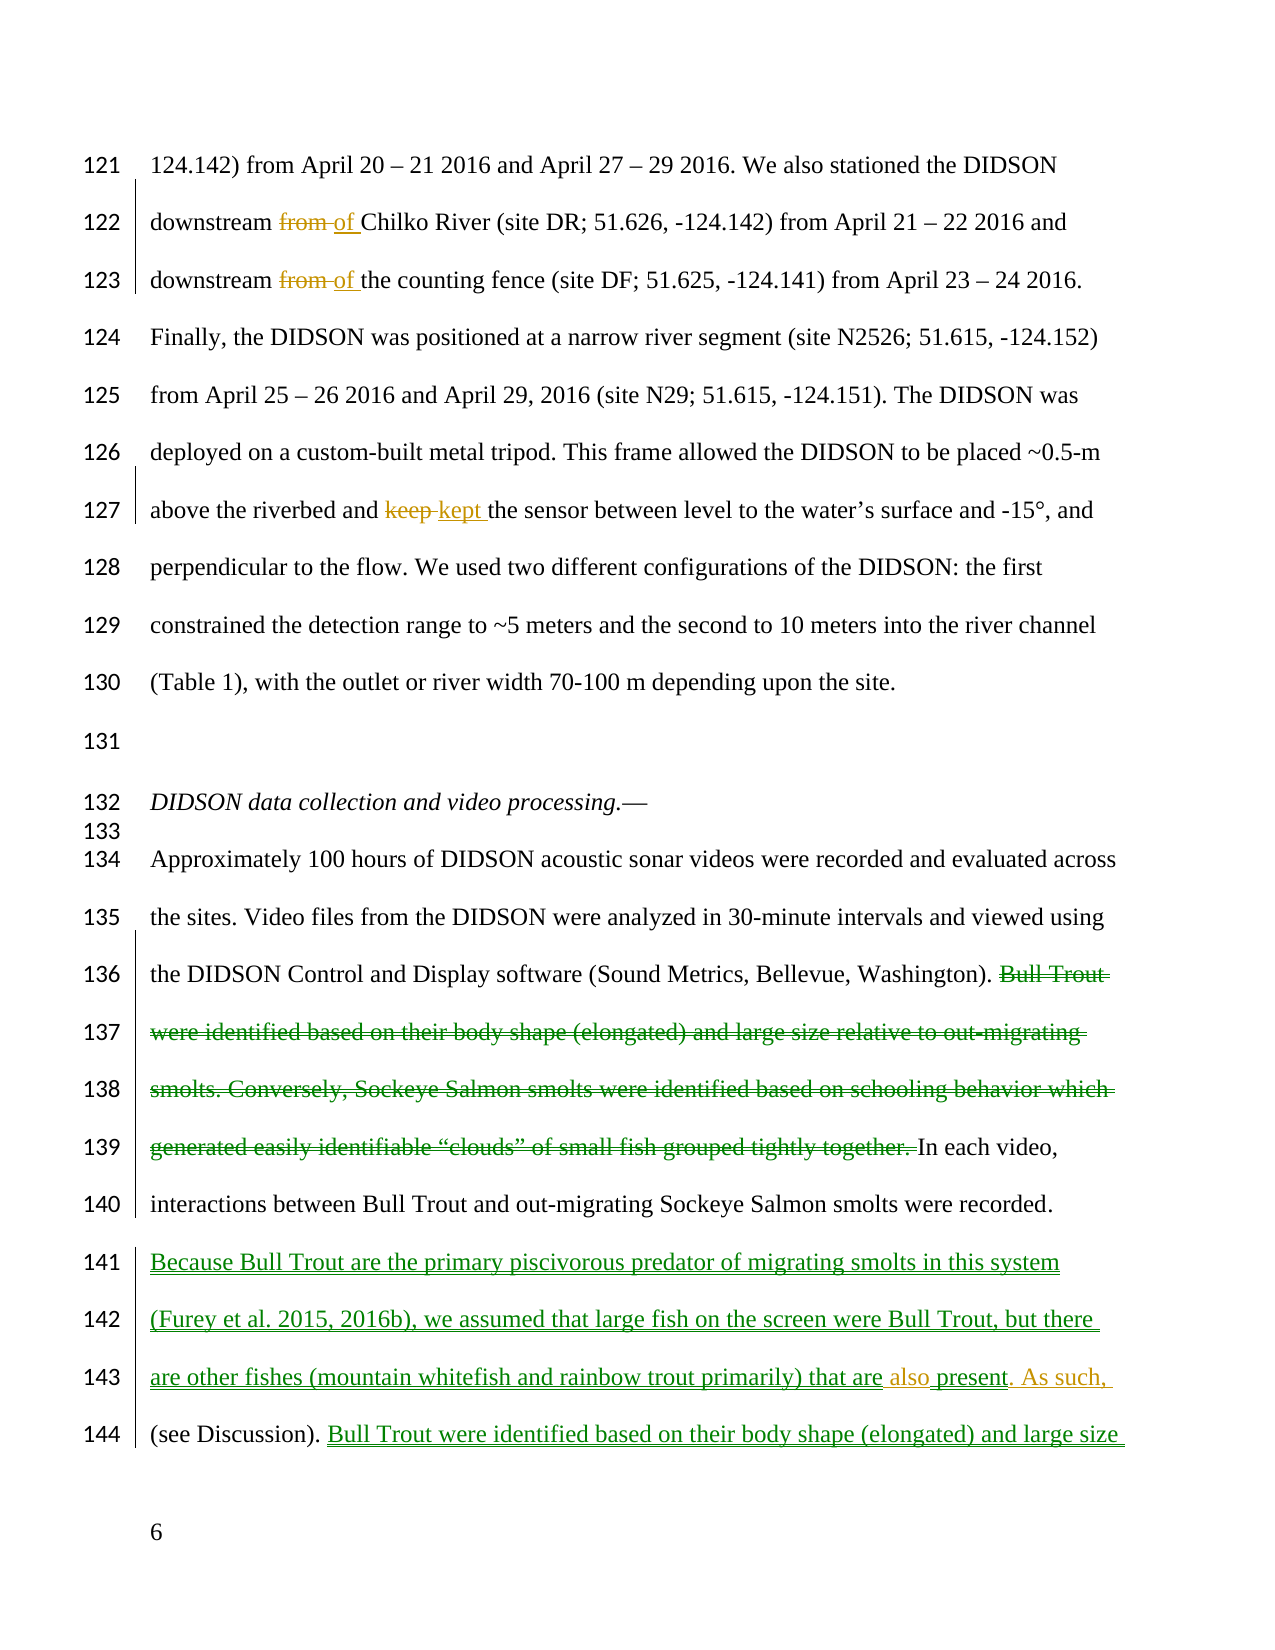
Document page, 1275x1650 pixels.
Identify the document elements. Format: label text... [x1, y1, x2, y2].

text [150, 150, 1125, 696]
text Approximately 100 hours of DIDSON acoustic sonar videos were recorded and evaluated across the sites. Video files from the DIDSON were analyzed in 30-minute intervals and viewed using the DIDSON Control and Display software (Sound Metrics, Bellevue, Washington). In each video, interactions between Bull Trout and out-migrating Sockeye Salmon smolts were recorded. [150, 844, 1125, 1218]
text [150, 1247, 1125, 1448]
subtitle DIDSON data collection and video processing.— [150, 787, 1125, 815]
